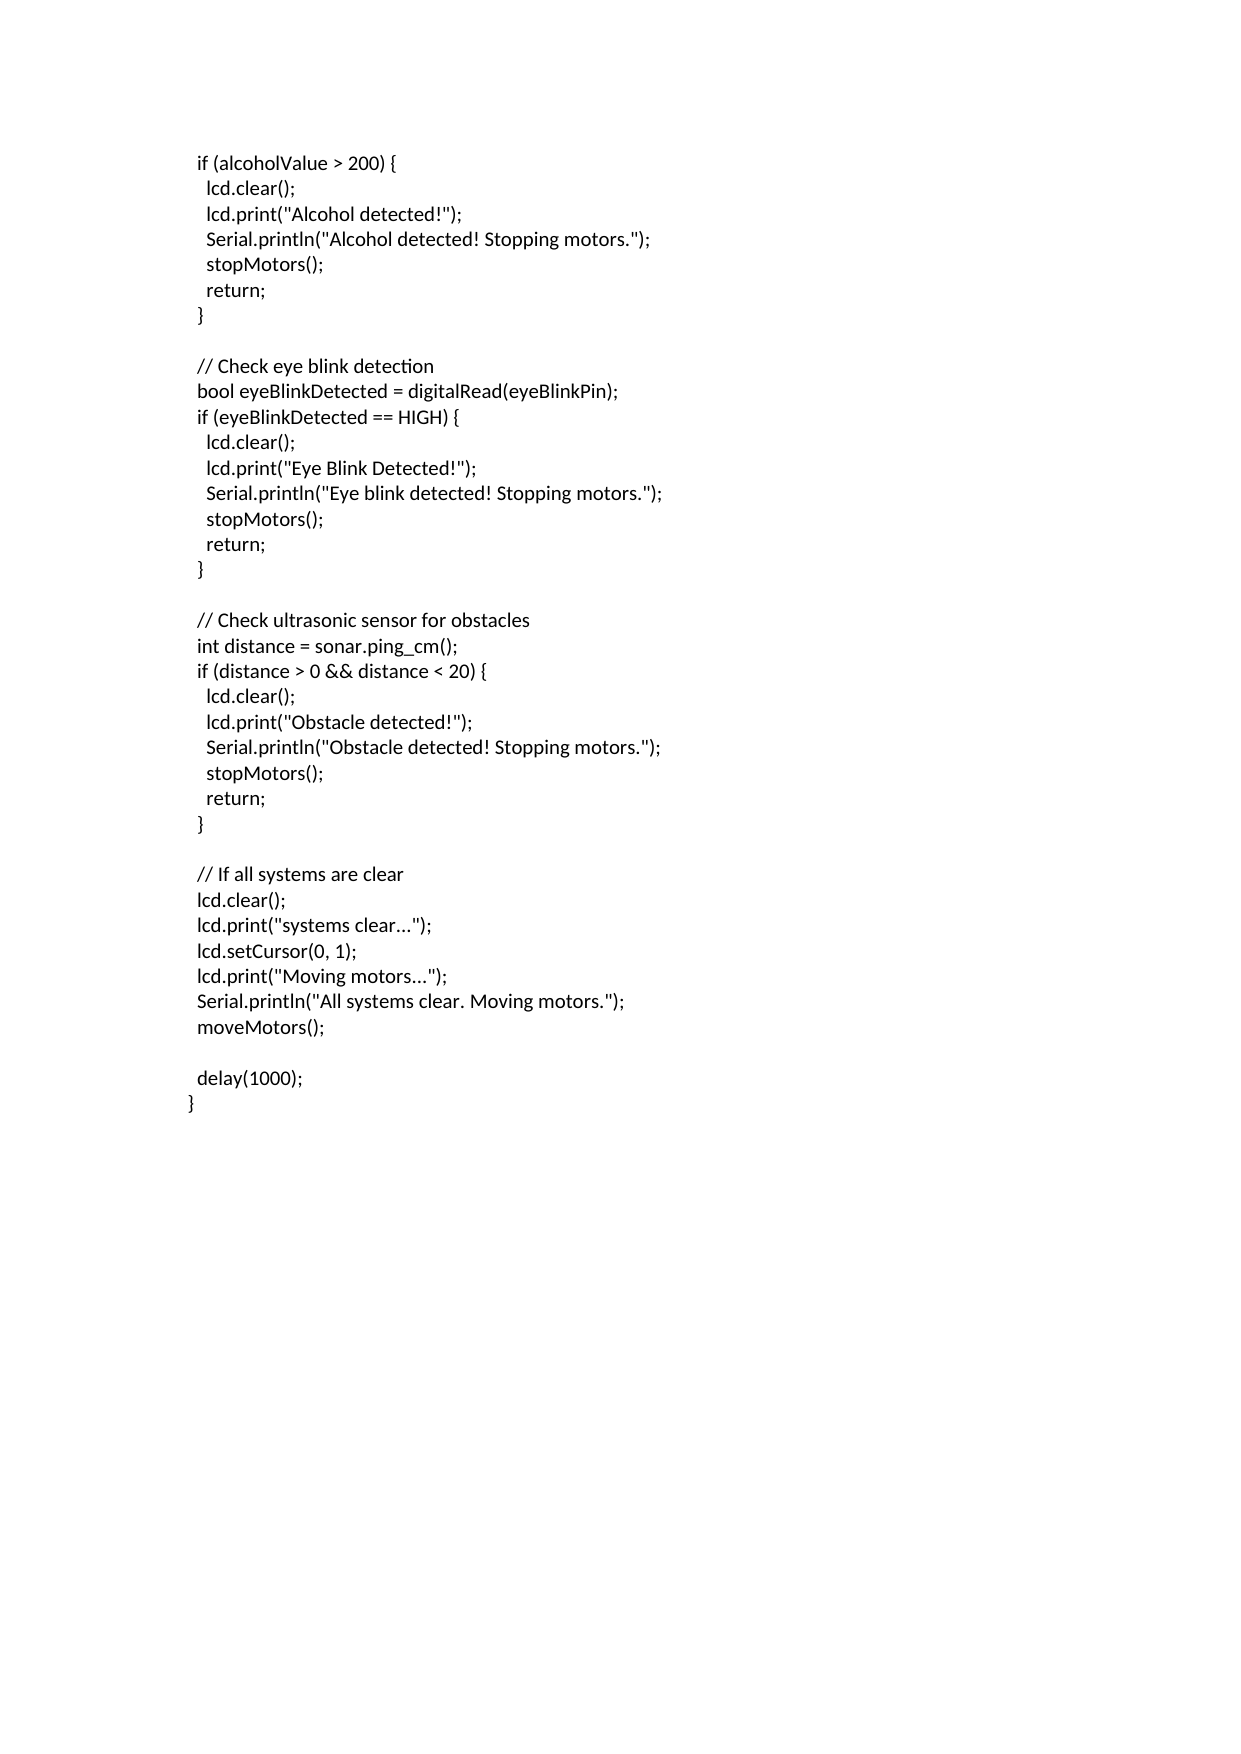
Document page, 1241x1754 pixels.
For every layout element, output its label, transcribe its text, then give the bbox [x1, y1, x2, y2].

text // Check ultrasonic sensor for obstacles [187, 607, 1053, 633]
text // Check eye blink detection [187, 353, 1053, 379]
text Serial.println("All systems clear. Moving motors."); [187, 989, 1053, 1014]
text bool eyeBlinkDetected = digitalRead(eyeBlinkPin); [187, 379, 1053, 404]
text } [187, 557, 1053, 582]
text lcd.print("Eye Blink Detected!"); [187, 455, 1053, 480]
text lcd.clear(); [187, 175, 1053, 201]
text lcd.print("Moving motors..."); [187, 963, 1053, 989]
text if (eyeBlinkDetected == HIGH) { [187, 404, 1053, 429]
text int distance = sonar.ping_cm(); [187, 633, 1053, 658]
text return; [187, 277, 1053, 302]
text Serial.println("Obstacle detected! Stopping motors."); [187, 734, 1053, 760]
text if (distance > 0 && distance < 20) { [187, 658, 1053, 684]
text stopMotors(); [187, 760, 1053, 785]
text return; [187, 531, 1053, 557]
text } [187, 811, 1053, 836]
text if (alcoholValue > 200) { [187, 150, 1053, 175]
text } [187, 302, 1053, 328]
text stopMotors(); [187, 506, 1053, 531]
text Serial.println("Eye blink detected! Stopping motors."); [187, 480, 1053, 506]
text Serial.println("Alcohol detected! Stopping motors."); [187, 226, 1053, 252]
text lcd.print("systems clear..."); [187, 912, 1053, 938]
text moveMotors(); [187, 1014, 1053, 1039]
text lcd.clear(); [187, 684, 1053, 709]
text // If all systems are clear [187, 862, 1053, 887]
text delay(1000); [187, 1065, 1053, 1090]
text lcd.print("Obstacle detected!"); [187, 709, 1053, 734]
text return; [187, 785, 1053, 811]
text lcd.setCursor(0, 1); [187, 938, 1053, 963]
text stopMotors(); [187, 252, 1053, 277]
text lcd.print("Alcohol detected!"); [187, 201, 1053, 226]
text } [187, 1090, 1053, 1116]
text lcd.clear(); [187, 887, 1053, 912]
text lcd.clear(); [187, 429, 1053, 455]
